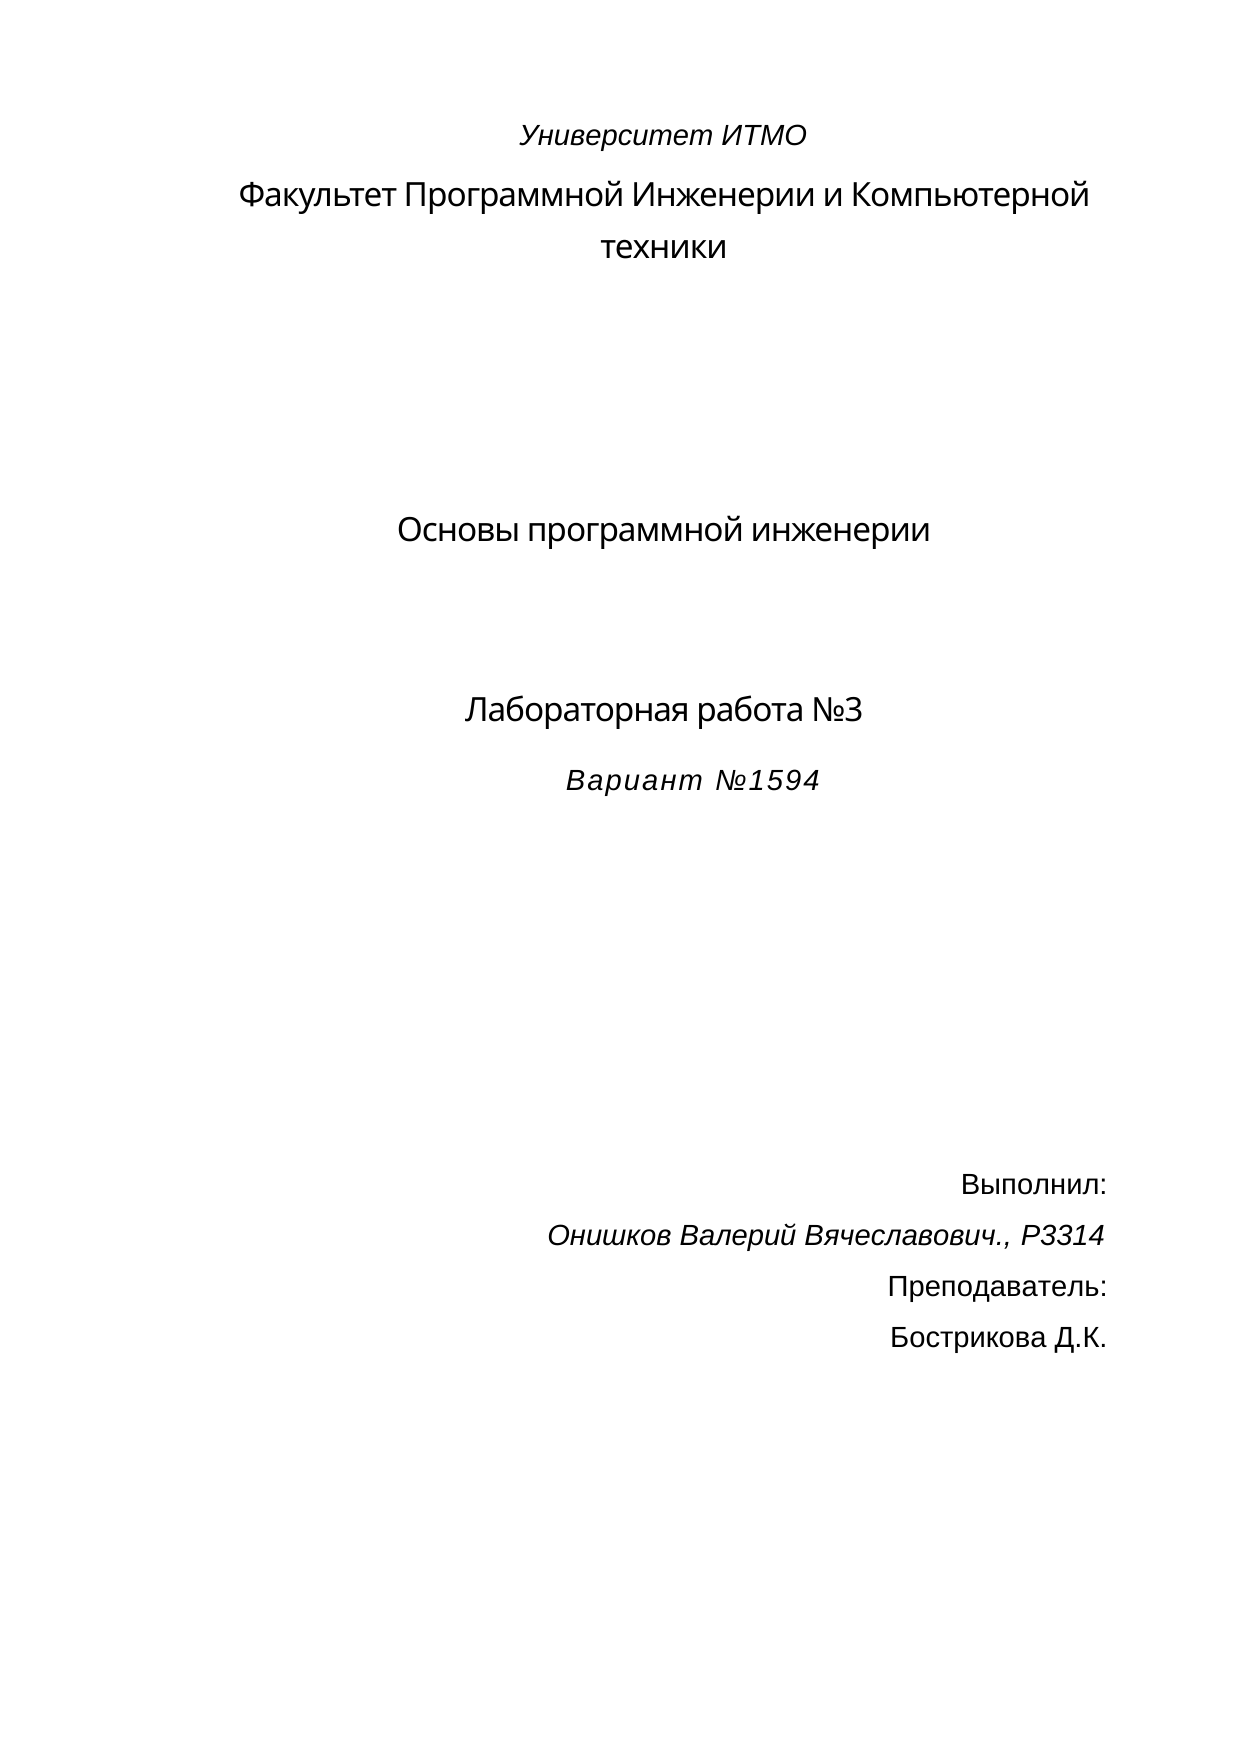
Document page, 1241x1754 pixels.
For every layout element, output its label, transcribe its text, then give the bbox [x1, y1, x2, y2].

text Университет ИТМО [177, 118, 1152, 152]
title Факультет Программной Инженерии и Компьютерной техники [177, 171, 1152, 268]
title Основы программной инженерии [177, 506, 1152, 551]
title Бострикова Д.К. [177, 1320, 1107, 1354]
title Преподаватель: [177, 1269, 1107, 1303]
title Онишков Валерий Вячеславович., P3314 [177, 1218, 1107, 1252]
title Выполнил: [177, 1167, 1107, 1201]
title Лабораторная работа №3 [177, 686, 1152, 731]
title Вариант №1594 [177, 763, 1152, 796]
